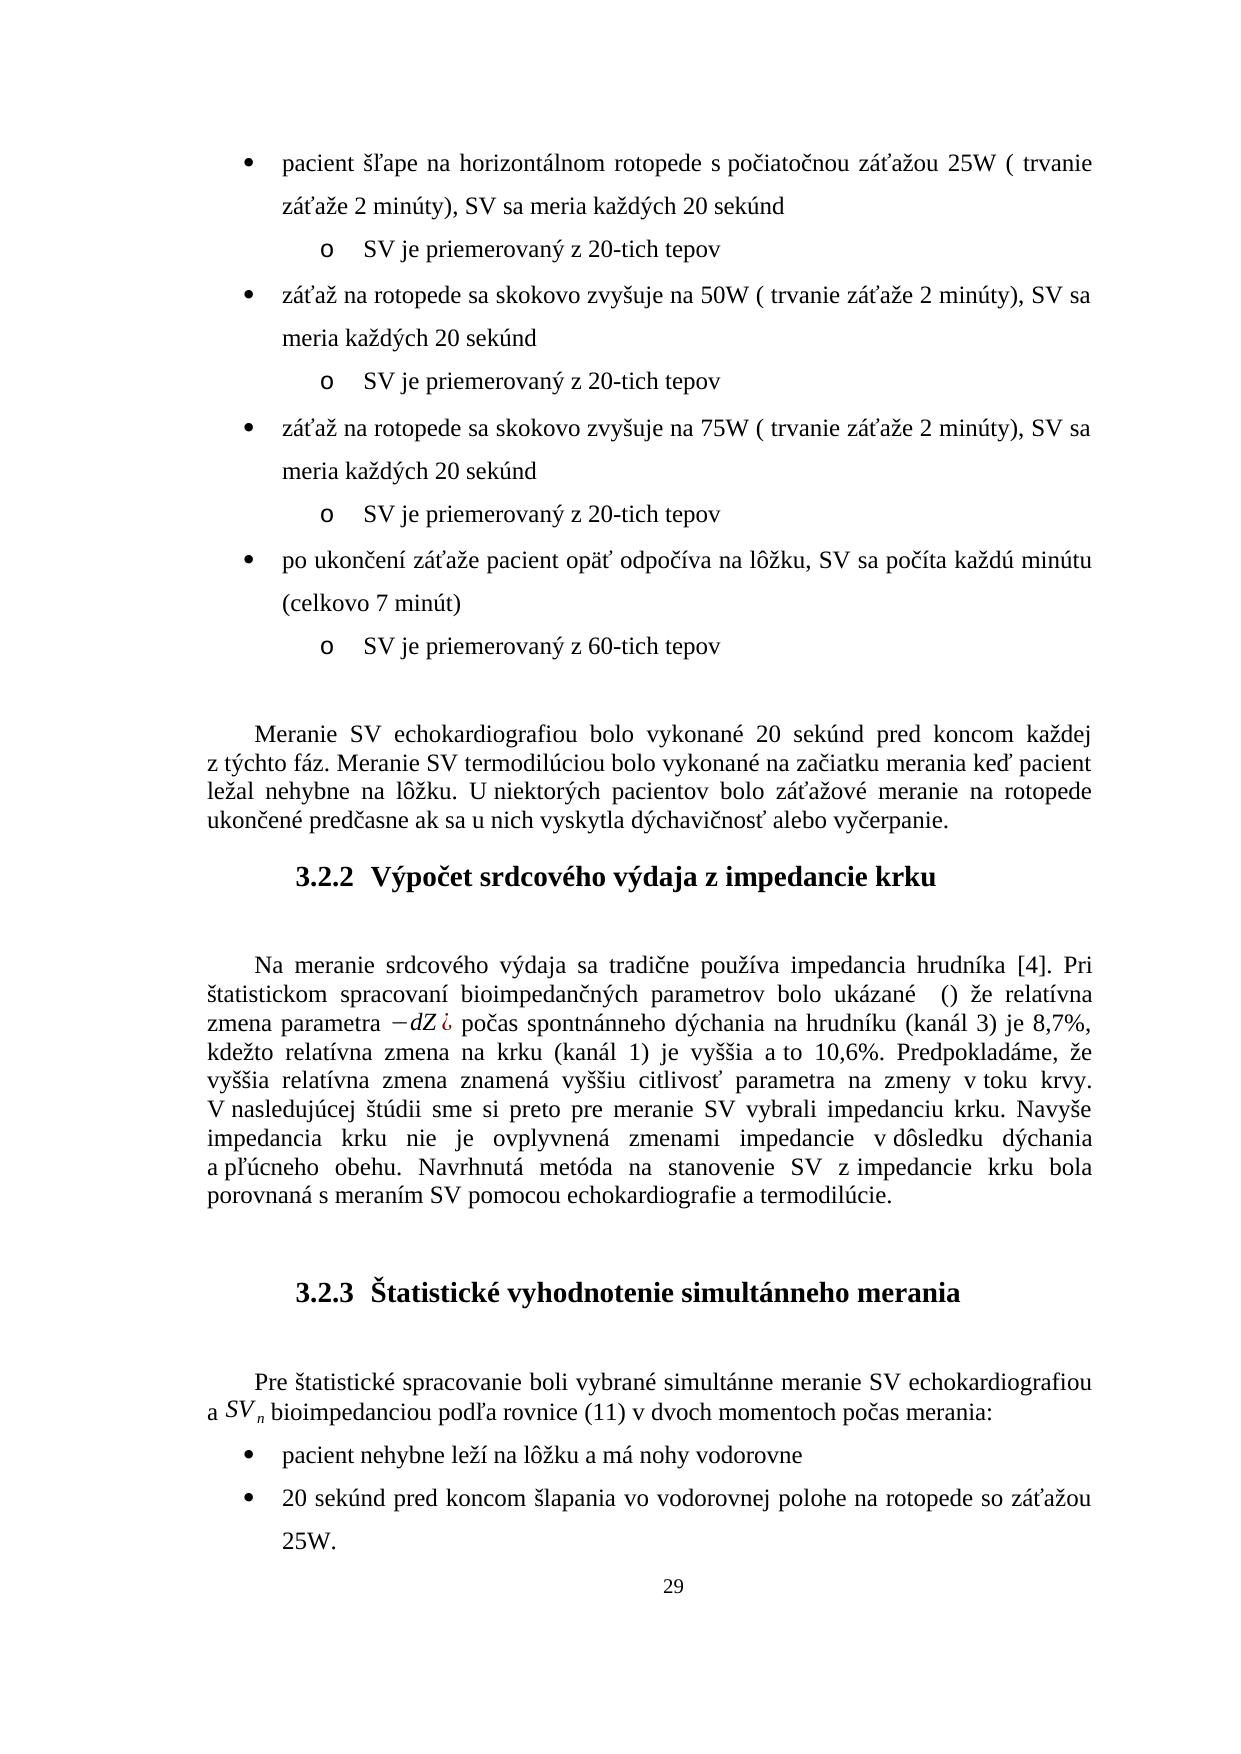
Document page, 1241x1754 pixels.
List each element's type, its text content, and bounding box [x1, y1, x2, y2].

text Meranie SV echokardiografiou bolo vykonané 20 sekúnd pred koncom každej z týchto fáz. Meranie SV termodilúciou bolo vykonané na začiatku merania keď pacient ležal nehybne na lôžku. U niektorých pacientov bolo záťažové meranie na rotopede ukončené predčasne ak sa u nich vyskytla dýchavičnosť alebo vyčerpanie. [207, 719, 1092, 834]
list SV je priemerovaný z 60-tich tepov [319, 631, 1092, 662]
text Pre štatistické spracovanie boli vybrané simultánne meranie SV echokardiografiou a bioimpedanciou podľa rovnice (11) v dvoch momentoch počas merania: [207, 1367, 1092, 1427]
list záťaž na rotopede sa skokovo zvyšuje na 50W ( trvanie záťaže 2 minúty), SV sa meria každých 20 sekúnd [244, 280, 1092, 352]
text Na meranie srdcového výdaja sa tradične používa impedancia hrudníka [4]. Pri štatistickom spracovaní bioimpedančných parametrov bolo ukázané (Tabuľka 5) že relatívna zmena parametra počas spontnánneho dýchania na hrudníku (kanál 3) je 8,7%, kdežto relatívna zmena na krku (kanál 1) je vyššia a to 10,6%. Predpokladáme, že vyššia relatívna zmena znamená vyššiu citlivosť parametra na zmeny v toku krvy. V nasledujúcej štúdii sme si preto pre meranie SV vybrali impedanciu krku. Navyše impedancia krku nie je ovplyvnená zmenami impedancie v dôsledku dýchania a pľúcneho obehu. Navrhnutá metóda na stanovenie SV z impedancie krku bola porovnaná s meraním SV pomocou echokardiografie a termodilúcie. [207, 951, 1092, 1209]
list po ukončení záťaže pacient opäť odpočíva na lôžku, SV sa počíta každú minútu (celkovo 7 minút) [244, 545, 1092, 617]
list pacient šľape na horizontálnom rotopede s počiatočnou záťažou 25W ( trvanie záťaže 2 minúty), SV sa meria každých 20 sekúnd [244, 148, 1092, 219]
subtitle Štatistické vyhodnotenie simultánneho merania [295, 1276, 1092, 1309]
list SV je priemerovaný z 20-tich tepov [319, 499, 1092, 530]
list 20 sekúnd pred koncom šlapania vo vodorovnej polohe na rotopede so záťažou 25W. [244, 1483, 1092, 1555]
list pacient nehybne leží na lôžku a má nohy vodorovne [244, 1440, 1092, 1468]
list SV je priemerovaný z 20-tich tepov [319, 366, 1092, 397]
list SV je priemerovaný z 20-tich tepov [319, 234, 1092, 265]
list záťaž na rotopede sa skokovo zvyšuje na 75W ( trvanie záťaže 2 minúty), SV sa meria každých 20 sekúnd [244, 413, 1092, 484]
subtitle Výpočet srdcového výdaja z impedancie krku [295, 859, 1092, 892]
